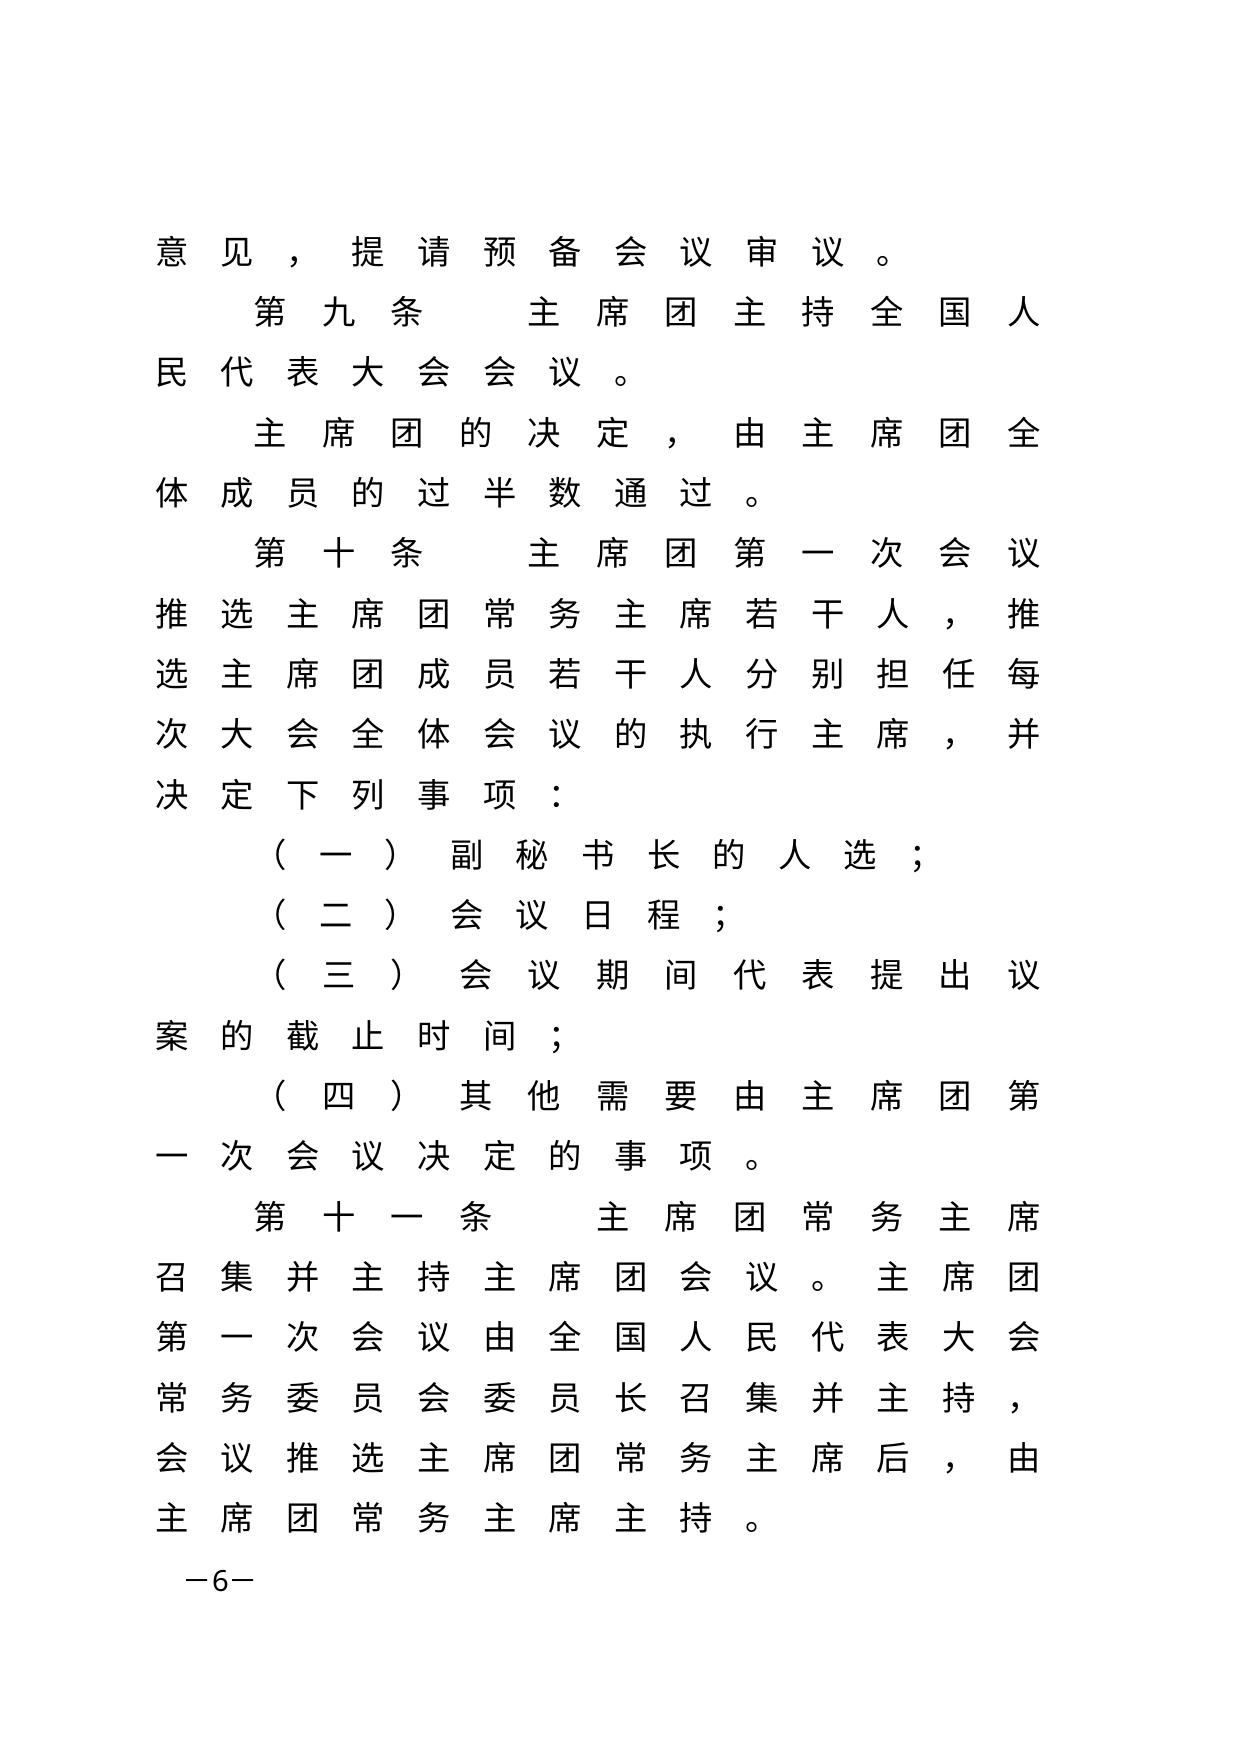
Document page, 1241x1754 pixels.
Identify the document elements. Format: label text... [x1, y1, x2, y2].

text （四）其他需要由主席团第一次会议决定的事项。 [155, 1064, 1073, 1184]
text 第九条 主席团主持全国人民代表大会会议。 [155, 280, 1073, 400]
text 第十条 主席团第一次会议推选主席团常务主席若干人，推选主席团成员若干人分别担任每次大会全体会议的执行主席，并决定下列事项： [155, 521, 1073, 823]
text （一）副秘书长的人选； [155, 823, 1073, 883]
text 主席团的决定，由主席团全体成员的过半数通过。 [155, 400, 1073, 521]
text 第十一条 主席团常务主席召集并主持主席团会议。主席团第一次会议由全国人民代表大会常务委员会委员长召集并主持，会议推选主席团常务主席后，由主席团常务主席主持。 [155, 1184, 1073, 1546]
text （三）会议期间代表提出议案的截止时间； [155, 943, 1073, 1064]
text 全国人民代表大会常务委员会委员长会议根据各代表团提出的意见，可以对主席团和秘书长名单草案、会议议程草案以及关于会议的其他准备事项提出调整意见，提请预备会议审议。 [155, 219, 1073, 280]
text （二）会议日程； [155, 883, 1073, 943]
